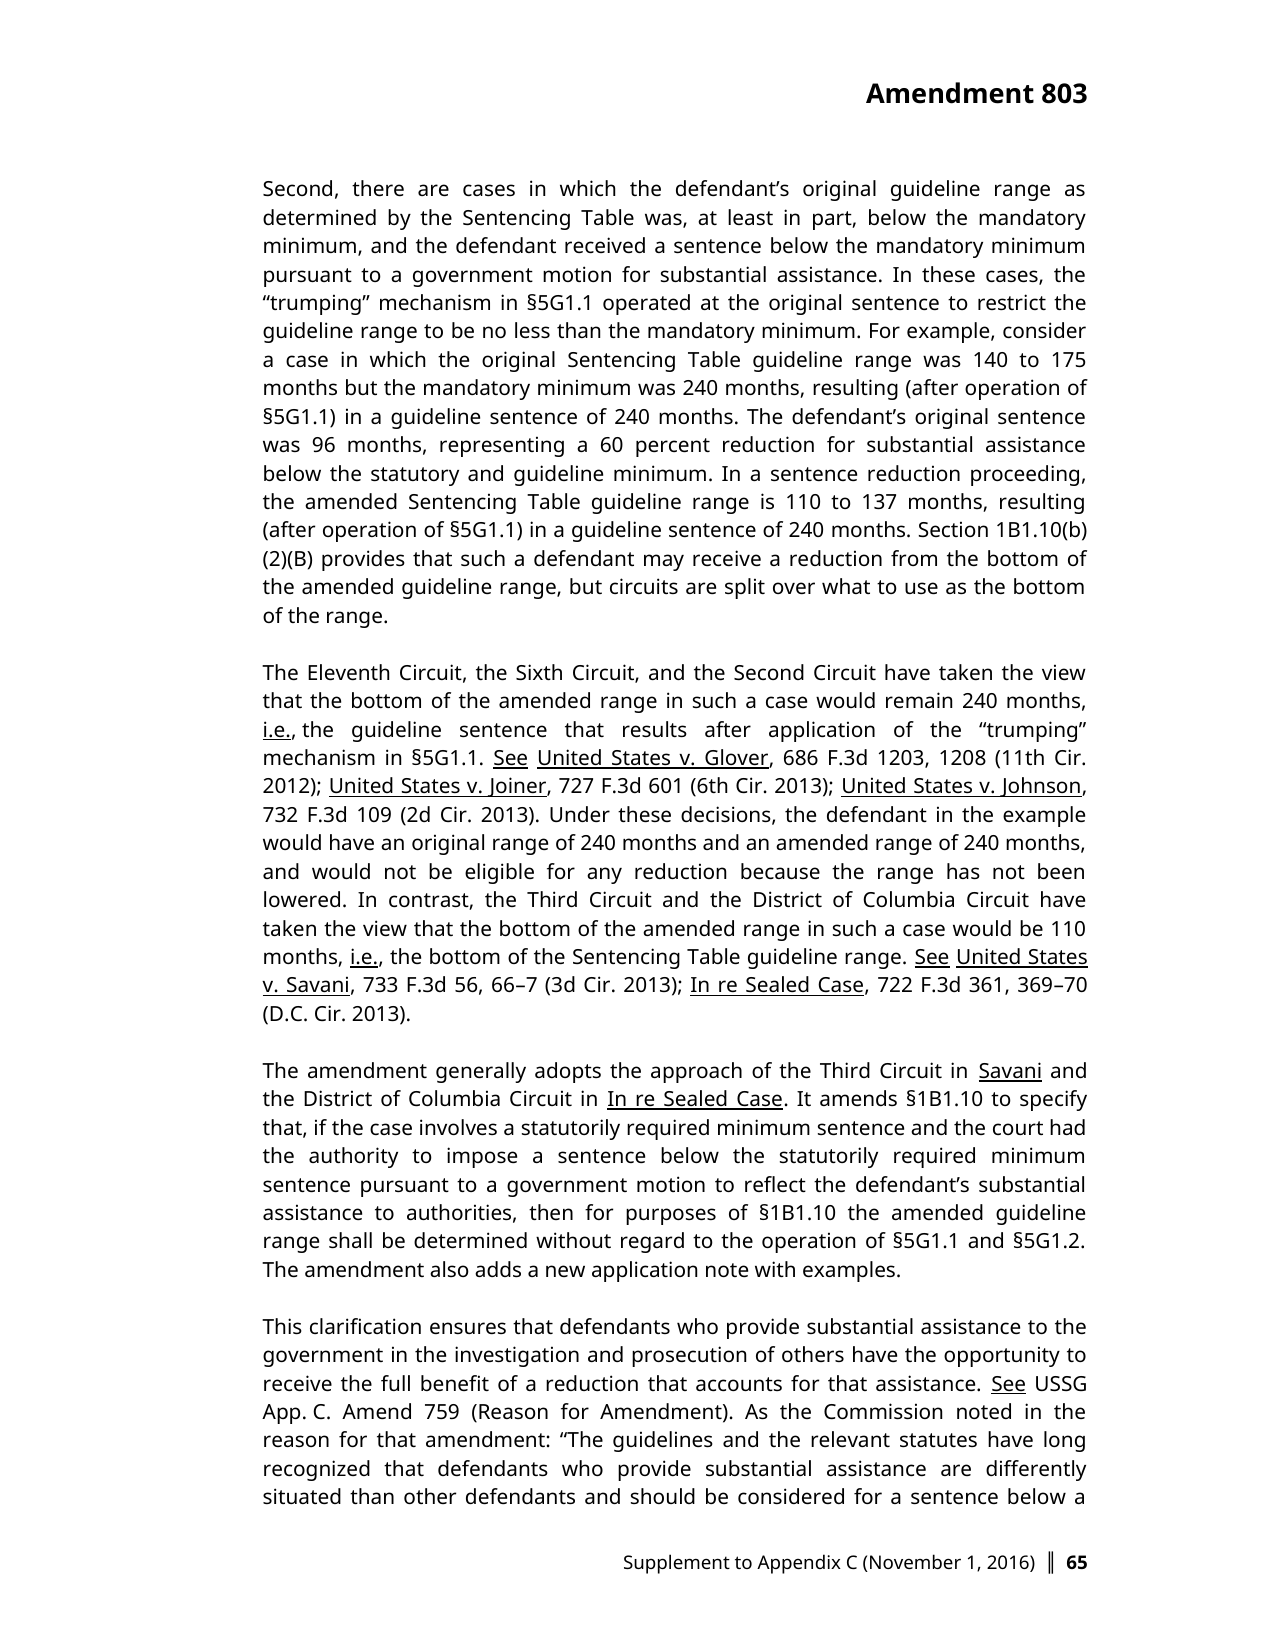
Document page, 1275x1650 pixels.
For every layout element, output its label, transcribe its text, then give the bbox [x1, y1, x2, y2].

text Second, there are cases in which the defendant’s original guideline range as determined by the Sentencing Table was, at least in part, below the mandatory minimum, and the defendant received a sentence below the mandatory minimum pursuant to a government motion for substantial assistance. In these cases, the “trumping” mechanism in §5G1.1 operated at the original sentence to restrict the guideline range to be no less than the mandatory minimum. For example, consider a case in which the original Sentencing Table guideline range was 140 to 175 months but the mandatory minimum was 240 months, resulting (after operation of §5G1.1) in a guideline sentence of 240 months. The defendant’s original sentence was 96 months, representing a 60 percent reduction for substantial assistance below the statutory and guideline minimum. In a sentence reduction proceeding, the amended Sentencing Table guideline range is 110 to 137 months, resulting (after operation of §5G1.1) in a guideline sentence of 240 months. Section 1B1.10(b)(2)(B) provides that such a defendant may receive a reduction from the bottom of the amended guideline range, but circuits are split over what to use as the bottom of the range. [262, 174, 1087, 629]
text The amendment generally adopts the approach of the Third Circuit in Savani and the District of Columbia Circuit in In re Sealed Case. It amends §1B1.10 to specify that, if the case involves a statutorily required minimum sentence and the court had the authority to impose a sentence below the statutorily required minimum sentence pursuant to a government motion to reflect the defendant’s substantial assistance to authorities, then for purposes of §1B1.10 the amended guideline range shall be determined without regard to the operation of §5G1.1 and §5G1.2. The amendment also adds a new application note with examples. [262, 1056, 1087, 1283]
text The Eleventh Circuit, the Sixth Circuit, and the Second Circuit have taken the view that the bottom of the amended range in such a case would remain 240 months, i.e., the guideline sentence that results after application of the “trumping” mechanism in §5G1.1. See United States v. Glover, 686 F.3d 1203, 1208 (11th Cir. 2012); United States v. Joiner, 727 F.3d 601 (6th Cir. 2013); United States v. Johnson, 732 F.3d 109 (2d Cir. 2013). Under these decisions, the defendant in the example would have an original range of 240 months and an amended range of 240 months, and would not be eligible for any reduction because the range has not been lowered. In contrast, the Third Circuit and the District of Columbia Circuit have taken the view that the bottom of the amended range in such a case would be 110 months, i.e., the bottom of the Sentencing Table guideline range. See United States v. Savani, 733 F.3d 56, 66–7 (3d Cir. 2013); In re Sealed Case, 722 F.3d 361, 369–70 (D.C. Cir. 2013). [262, 658, 1087, 1027]
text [262, 1312, 1087, 1511]
